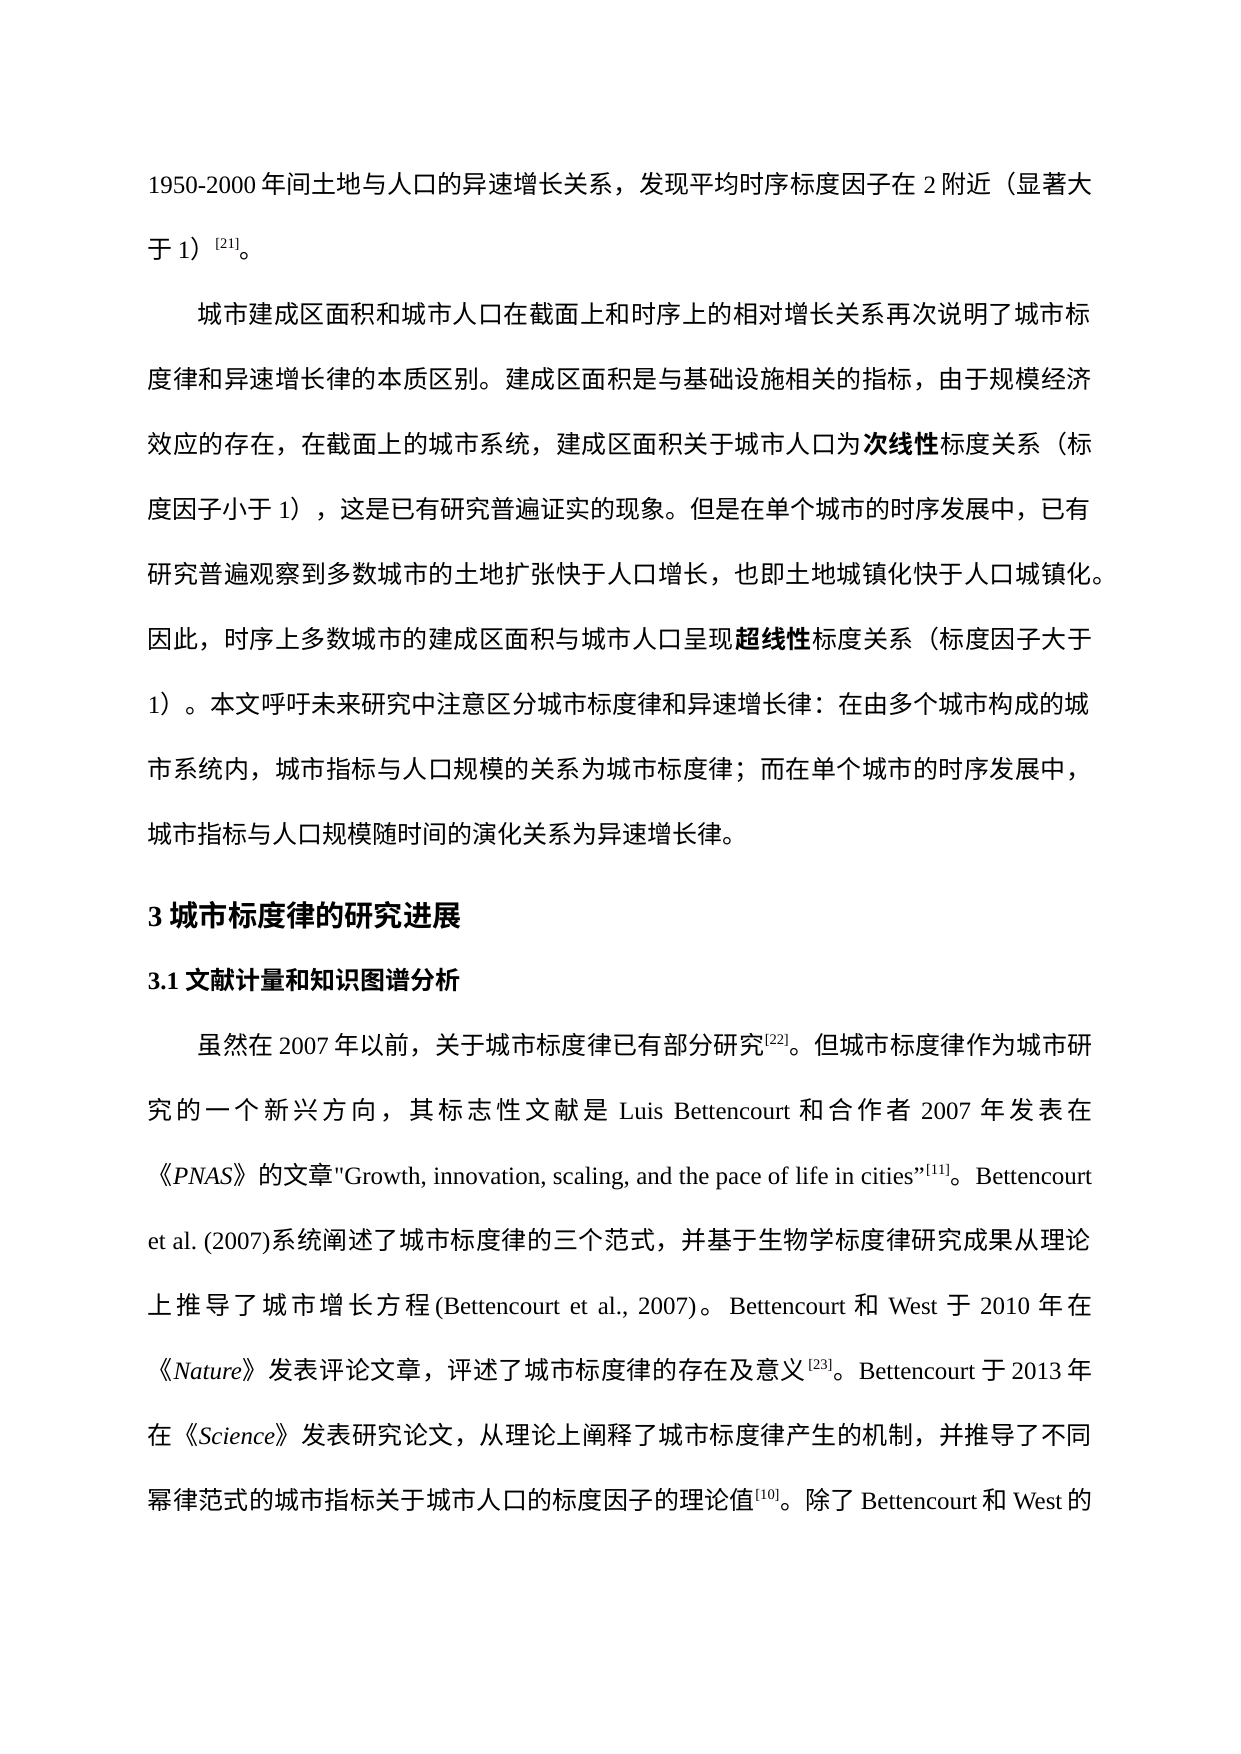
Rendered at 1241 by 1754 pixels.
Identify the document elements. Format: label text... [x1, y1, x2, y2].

subtitle 3.1 文献计量和知识图谱分析 [148, 946, 1092, 1011]
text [148, 1011, 1092, 1531]
text 城市建成区面积和城市人口在截面上和时序上的相对增长关系再次说明了城市标度律和异速增长律的本质区别。建成区面积是与基础设施相关的指标，由于规模经济效应的存在，在截面上的城市系统，建成区面积关于城市人口为次线性标度关系（标度因子小于1），这是已有研究普遍证实的现象。但是在单个城市的时序发展中，已有研究普遍观察到多数城市的土地扩张快于人口增长，也即土地城镇化快于人口城镇化。因此，时序上多数城市的建成区面积与城市人口呈现超线性标度关系（标度因子大于1）。本文呼吁未来研究中注意区分城市标度律和异速增长律：在由多个城市构成的城市系统内，城市指标与人口规模的关系为城市标度律；而在单个城市的时序发展中，城市指标与人口规模随时间的演化关系为异速增长律。 [148, 280, 1092, 865]
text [148, 150, 1092, 280]
subtitle 3 城市标度律的研究进展 [148, 881, 1092, 946]
